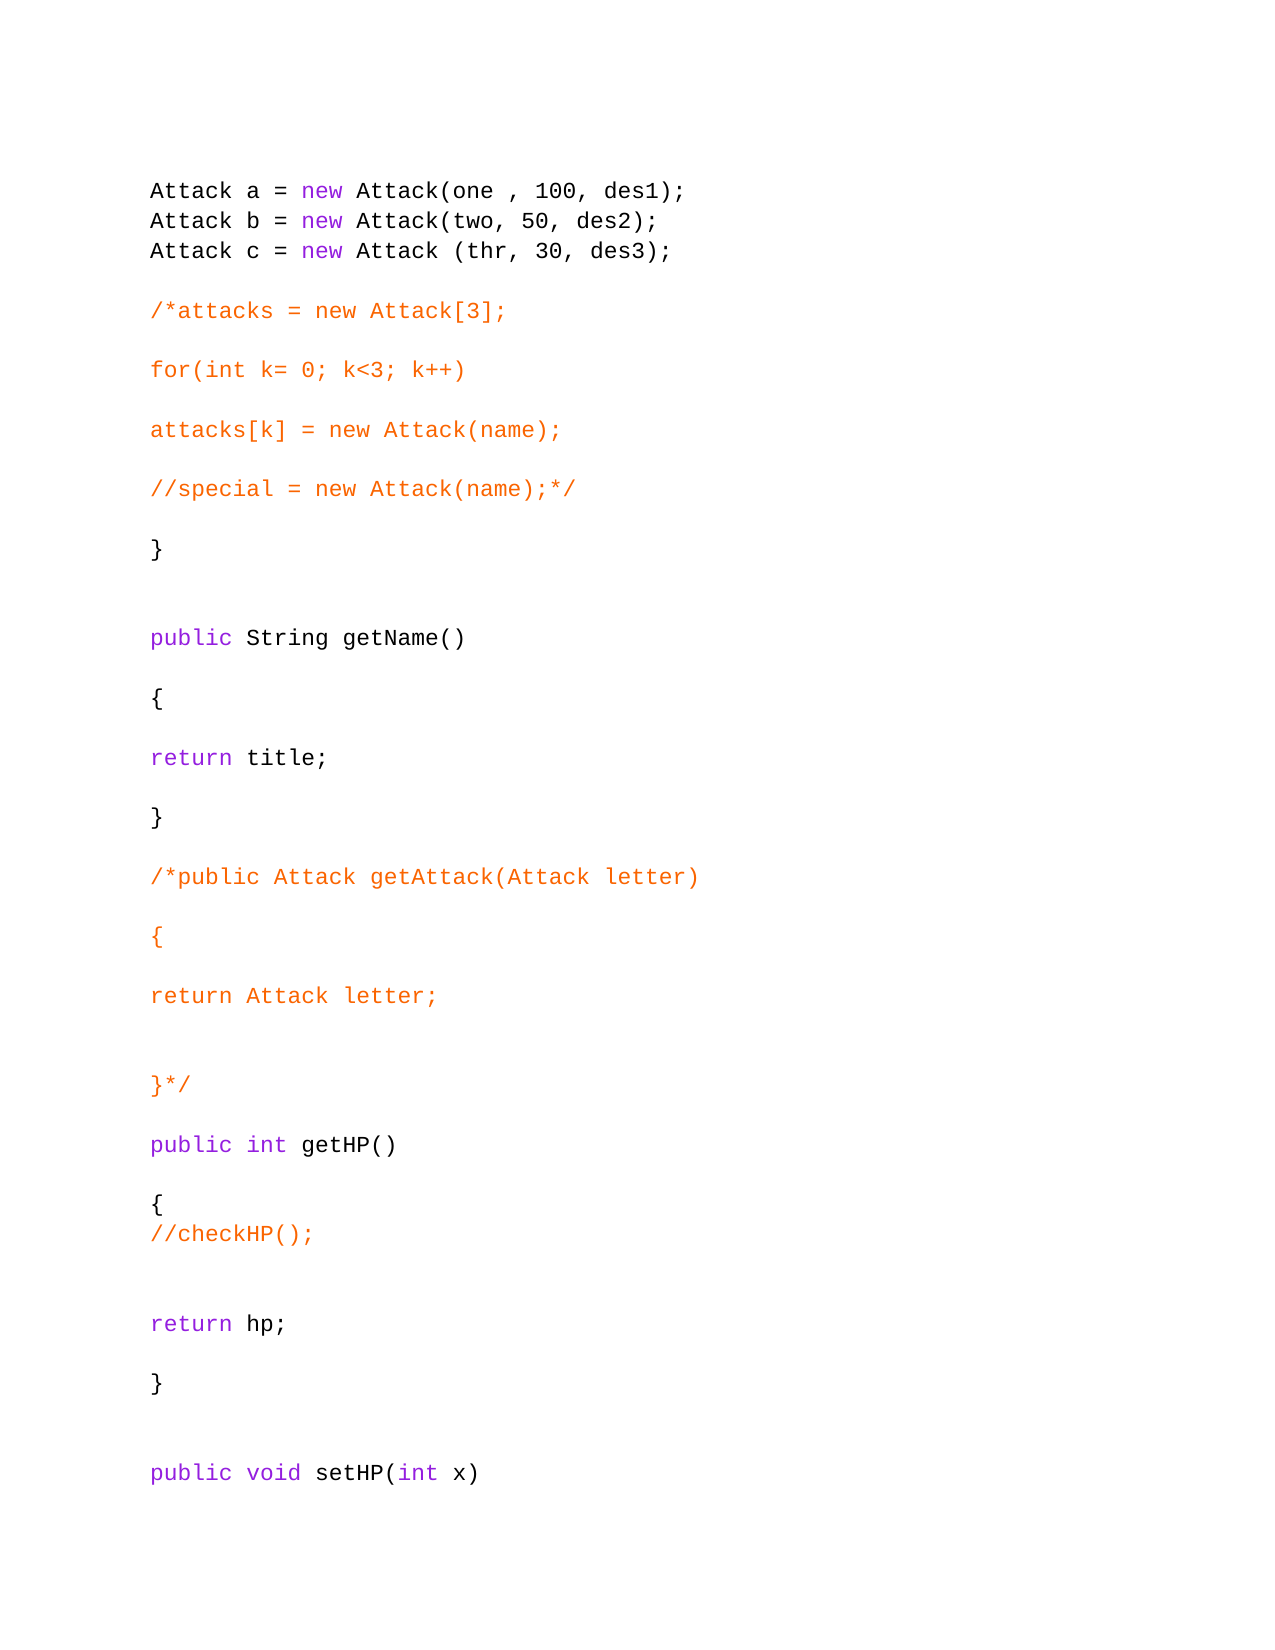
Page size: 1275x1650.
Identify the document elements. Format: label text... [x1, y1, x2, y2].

text Attack a = new Attack(one , 100, des1); [150, 180, 1125, 206]
text return hp; [150, 1312, 1125, 1338]
text public int getHP() [150, 1133, 1125, 1159]
text Attack c = new Attack (thr, 30, des3); [150, 239, 1125, 265]
text { [150, 924, 1125, 951]
text /*attacks = new Attack[3]; [150, 299, 1125, 325]
text public void setHP(int x) [150, 1461, 1125, 1487]
text /*public Attack getAttack(Attack letter) [150, 865, 1125, 891]
text } [150, 537, 1125, 563]
text //special = new Attack(name);*/ [150, 478, 1125, 504]
text attacks[k] = new Attack(name); [150, 418, 1125, 444]
text return title; [150, 746, 1125, 772]
text }*/ [150, 1073, 1125, 1099]
text public String getName() [150, 627, 1125, 653]
text } [150, 805, 1125, 831]
text for(int k= 0; k<3; k++) [150, 358, 1125, 384]
text //checkHP(); [150, 1222, 1125, 1248]
text return Attack letter; [150, 984, 1125, 1010]
text } [150, 1371, 1125, 1397]
text { [150, 1193, 1125, 1219]
text Attack b = new Attack(two, 50, des2); [150, 209, 1125, 236]
text { [150, 686, 1125, 712]
